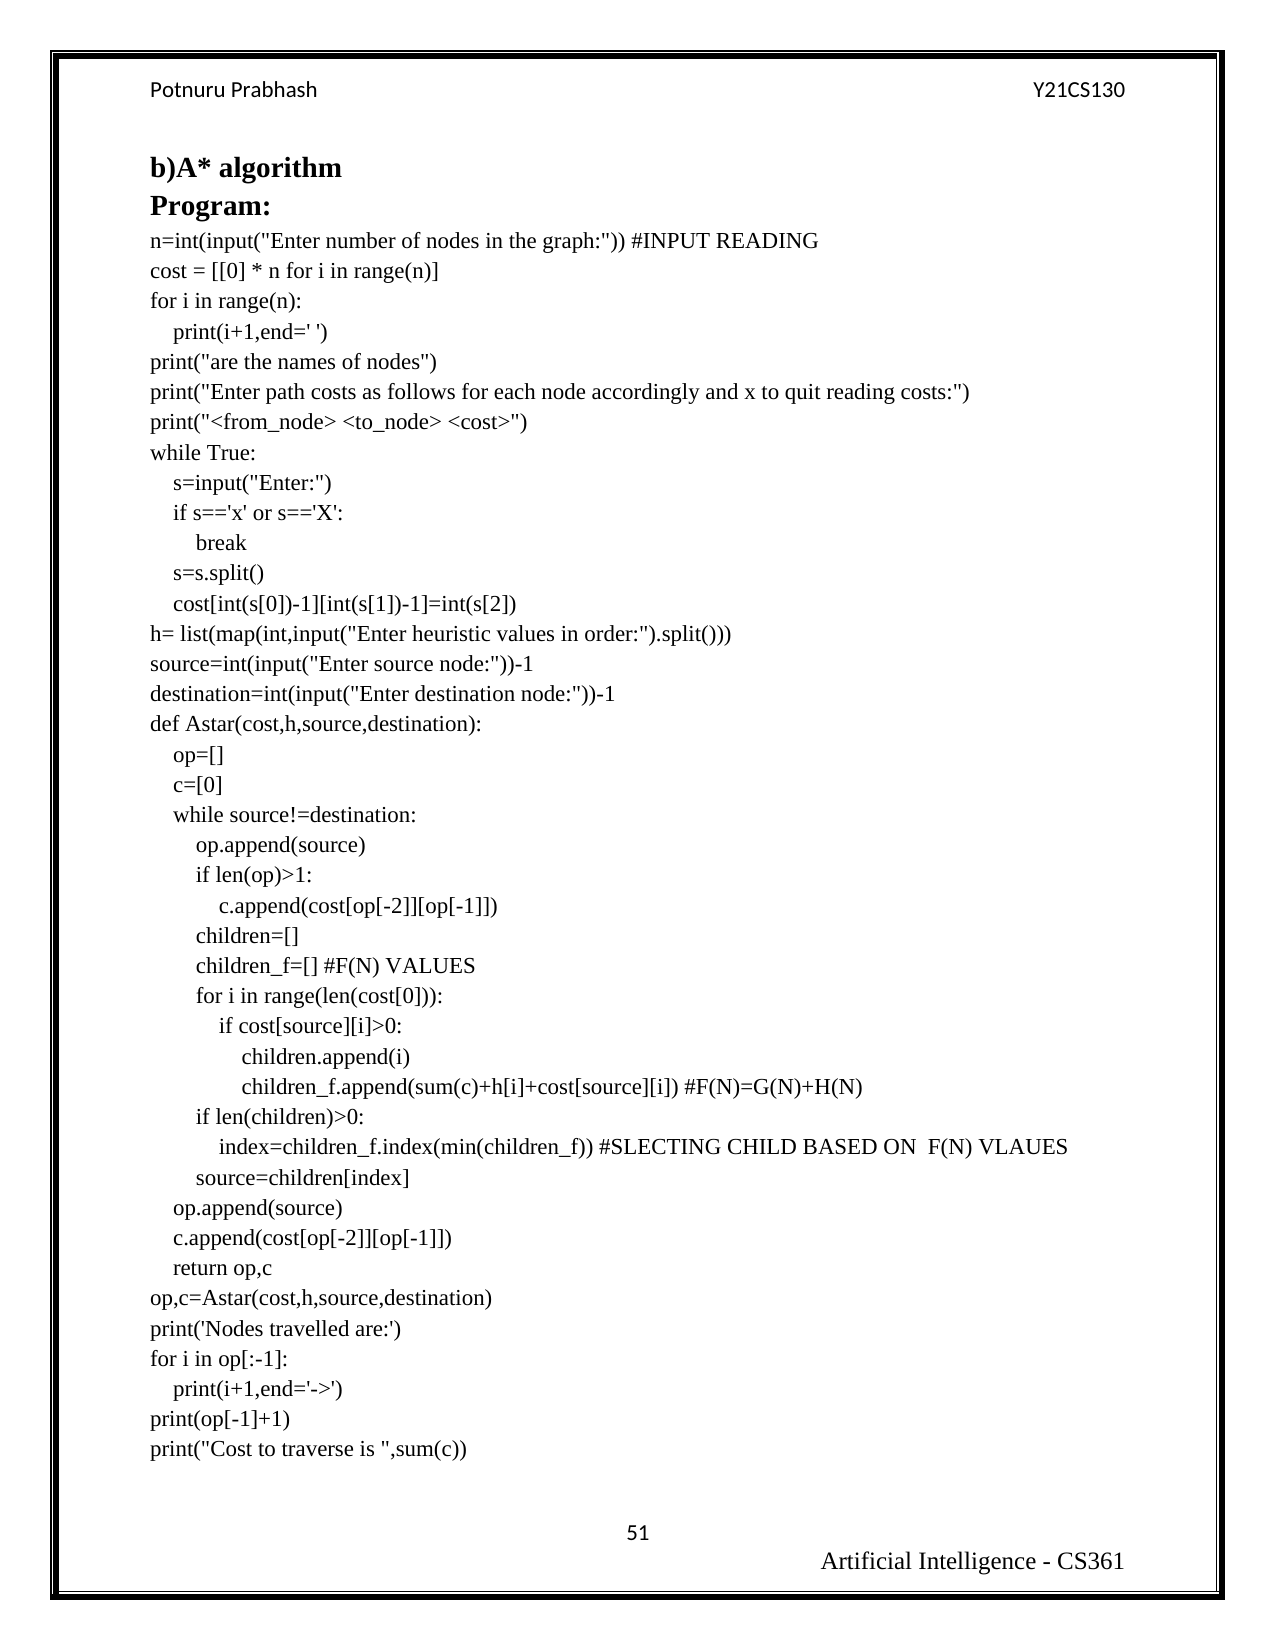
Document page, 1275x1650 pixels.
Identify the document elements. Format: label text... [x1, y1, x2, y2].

text if cost[source][i]>0: [150, 1012, 1125, 1039]
text source=children[index] [150, 1163, 1125, 1190]
text children_f=[] #F(N) VALUES [150, 952, 1125, 978]
text print("are the names of nodes") [150, 348, 1125, 374]
text c.append(cost[op[-2]][op[-1]]) [150, 1224, 1125, 1250]
text print("Enter path costs as follows for each node accordingly and x to quit reading costs:") [150, 378, 1125, 404]
text print(op[-1]+1) [150, 1405, 1125, 1432]
text op,c=Astar(cost,h,source,destination) [150, 1284, 1125, 1311]
text if len(op)>1: [150, 861, 1125, 888]
text while True: [150, 438, 1125, 465]
text if s=='x' or s=='X': [150, 499, 1125, 525]
text s=input("Enter:") [150, 469, 1125, 495]
text print("Cost to traverse is ",sum(c)) [150, 1435, 1125, 1462]
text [150, 150, 1125, 183]
text print('Nodes travelled are:') [150, 1314, 1125, 1341]
text index=children_f.index(min(children_f)) #SLECTING CHILD BASED ON F(N) VLAUES [150, 1133, 1125, 1160]
text op=[] [150, 741, 1125, 767]
text cost[int(s[0])-1][int(s[1])-1]=int(s[2]) [150, 589, 1125, 616]
text break [150, 529, 1125, 556]
text op.append(source) [150, 1194, 1125, 1220]
text cost = [[0] * n for i in range(n)] [150, 257, 1125, 284]
text h= list(map(int,input("Enter heuristic values in order:").split())) [150, 620, 1125, 646]
text for i in range(n): [150, 287, 1125, 314]
text destination=int(input("Enter destination node:"))-1 [150, 680, 1125, 707]
text Program: [150, 188, 1125, 222]
text op.append(source) [150, 831, 1125, 858]
text c.append(cost[op[-2]][op[-1]]) [150, 892, 1125, 918]
text for i in range(len(cost[0])): [150, 982, 1125, 1009]
text n=int(input("Enter number of nodes in the graph:")) #INPUT READING [150, 227, 1125, 253]
text s=s.split() [150, 559, 1125, 586]
text children.append(i) [150, 1043, 1125, 1069]
text return op,c [150, 1254, 1125, 1281]
text source=int(input("Enter source node:"))-1 [150, 650, 1125, 676]
text children_f.append(sum(c)+h[i]+cost[source][i]) #F(N)=G(N)+H(N) [150, 1073, 1125, 1099]
text while source!=destination: [150, 801, 1125, 827]
text children=[] [150, 922, 1125, 948]
text def Astar(cost,h,source,destination): [150, 710, 1125, 737]
text c=[0] [150, 771, 1125, 797]
text print(i+1,end='->') [150, 1375, 1125, 1401]
text if len(children)>0: [150, 1103, 1125, 1129]
text print(i+1,end=' ') [150, 318, 1125, 344]
text print("<from_node> <to_node> <cost>") [150, 408, 1125, 435]
text for i in op[:-1]: [150, 1345, 1125, 1371]
